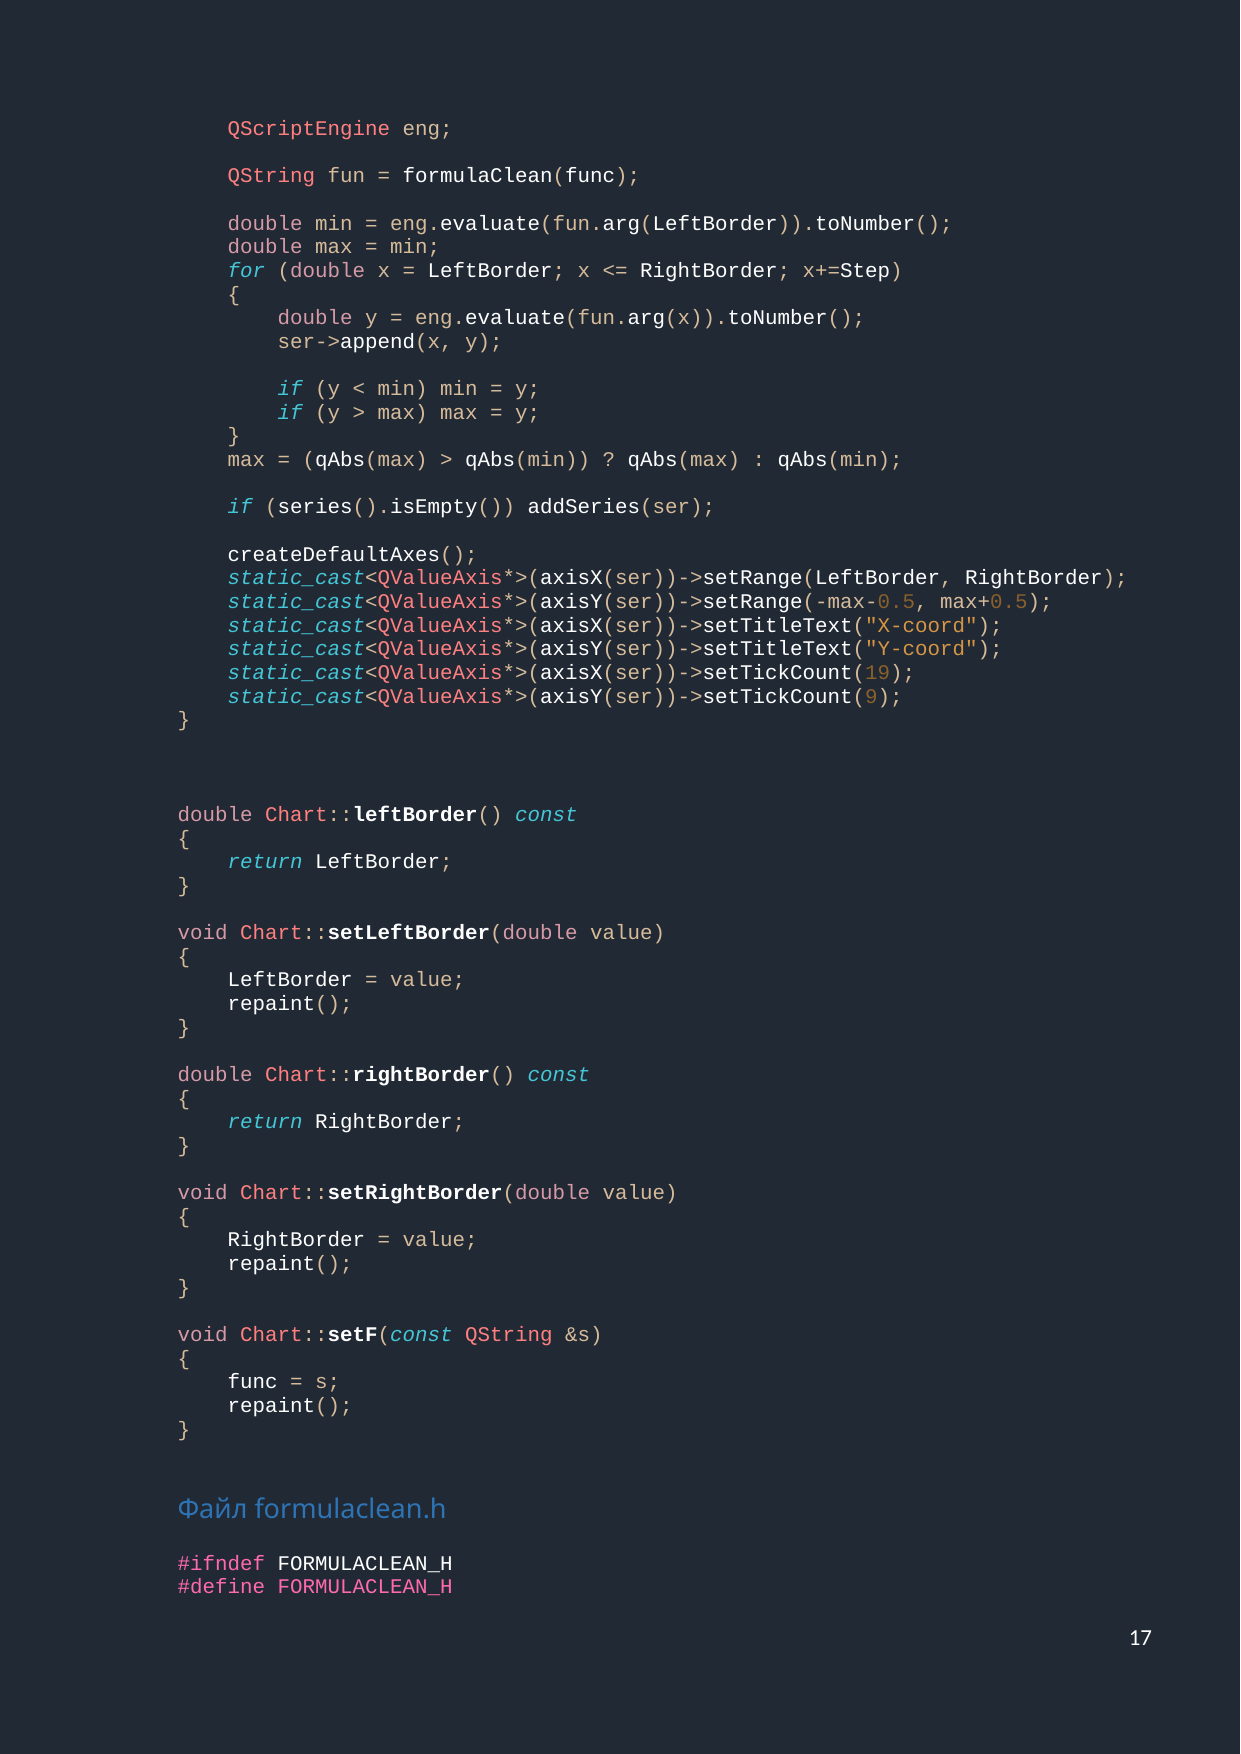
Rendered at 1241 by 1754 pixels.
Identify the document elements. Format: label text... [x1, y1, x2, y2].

text repaint(); [177, 1253, 1152, 1277]
text static_cast<QValueAxis*>(axisX(ser))->setTickCount(19); [177, 662, 1152, 686]
text void Chart::setF(const QString &s) [177, 1324, 1152, 1348]
text func = s; [177, 1371, 1152, 1395]
text { [177, 284, 1152, 307]
text for (double x = LeftBorder; x <= RightBorder; x+=Step) [177, 260, 1152, 284]
text if (y > max) max = y; [177, 402, 1152, 426]
text ser->append(x, y); [177, 331, 1152, 354]
text double min = eng.evaluate(fun.arg(LeftBorder)).toNumber(); [177, 213, 1152, 236]
text #ifndef FORMULACLEAN_H [177, 1553, 1152, 1576]
text if (series().isEmpty()) addSeries(ser); [177, 496, 1152, 520]
text repaint(); [177, 1395, 1152, 1419]
text { [177, 1206, 1152, 1229]
text QScriptEngine eng; [177, 118, 1152, 142]
text if (y < min) min = y; [177, 378, 1152, 402]
text QString fun = formulaClean(func); [177, 165, 1152, 189]
text } [177, 1135, 1152, 1158]
text static_cast<QValueAxis*>(axisY(ser))->setTickCount(9); [177, 686, 1152, 709]
text LeftBorder = value; [177, 969, 1152, 993]
text { [177, 1088, 1152, 1111]
text double max = min; [177, 236, 1152, 260]
text repaint(); [177, 993, 1152, 1017]
subtitle Файл formulaclean.h [177, 1489, 1152, 1526]
text RightBorder = value; [177, 1229, 1152, 1253]
text } [177, 875, 1152, 898]
text static_cast<QValueAxis*>(axisY(ser))->setTitleText("Y-coord"); [177, 638, 1152, 662]
text double Chart::leftBorder() const [177, 804, 1152, 827]
text } [177, 709, 1152, 733]
text double y = eng.evaluate(fun.arg(x)).toNumber(); [177, 307, 1152, 331]
text void Chart::setLeftBorder(double value) [177, 922, 1152, 946]
text static_cast<QValueAxis*>(axisX(ser))->setRange(LeftBorder, RightBorder); [177, 567, 1152, 591]
text double Chart::rightBorder() const [177, 1064, 1152, 1088]
text } [177, 426, 1152, 449]
text max = (qAbs(max) > qAbs(min)) ? qAbs(max) : qAbs(min); [177, 449, 1152, 473]
text { [177, 946, 1152, 969]
text createDefaultAxes(); [177, 544, 1152, 567]
text } [177, 1419, 1152, 1442]
text #define FORMULACLEAN_H [177, 1576, 1152, 1600]
text } [177, 1017, 1152, 1040]
text { [177, 1348, 1152, 1371]
text void Chart::setRightBorder(double value) [177, 1182, 1152, 1206]
text return LeftBorder; [177, 851, 1152, 875]
text static_cast<QValueAxis*>(axisY(ser))->setRange(-max-0.5, max+0.5); [177, 591, 1152, 615]
text static_cast<QValueAxis*>(axisX(ser))->setTitleText("X-coord"); [177, 615, 1152, 638]
text } [177, 1277, 1152, 1300]
text { [177, 827, 1152, 851]
text return RightBorder; [177, 1111, 1152, 1135]
